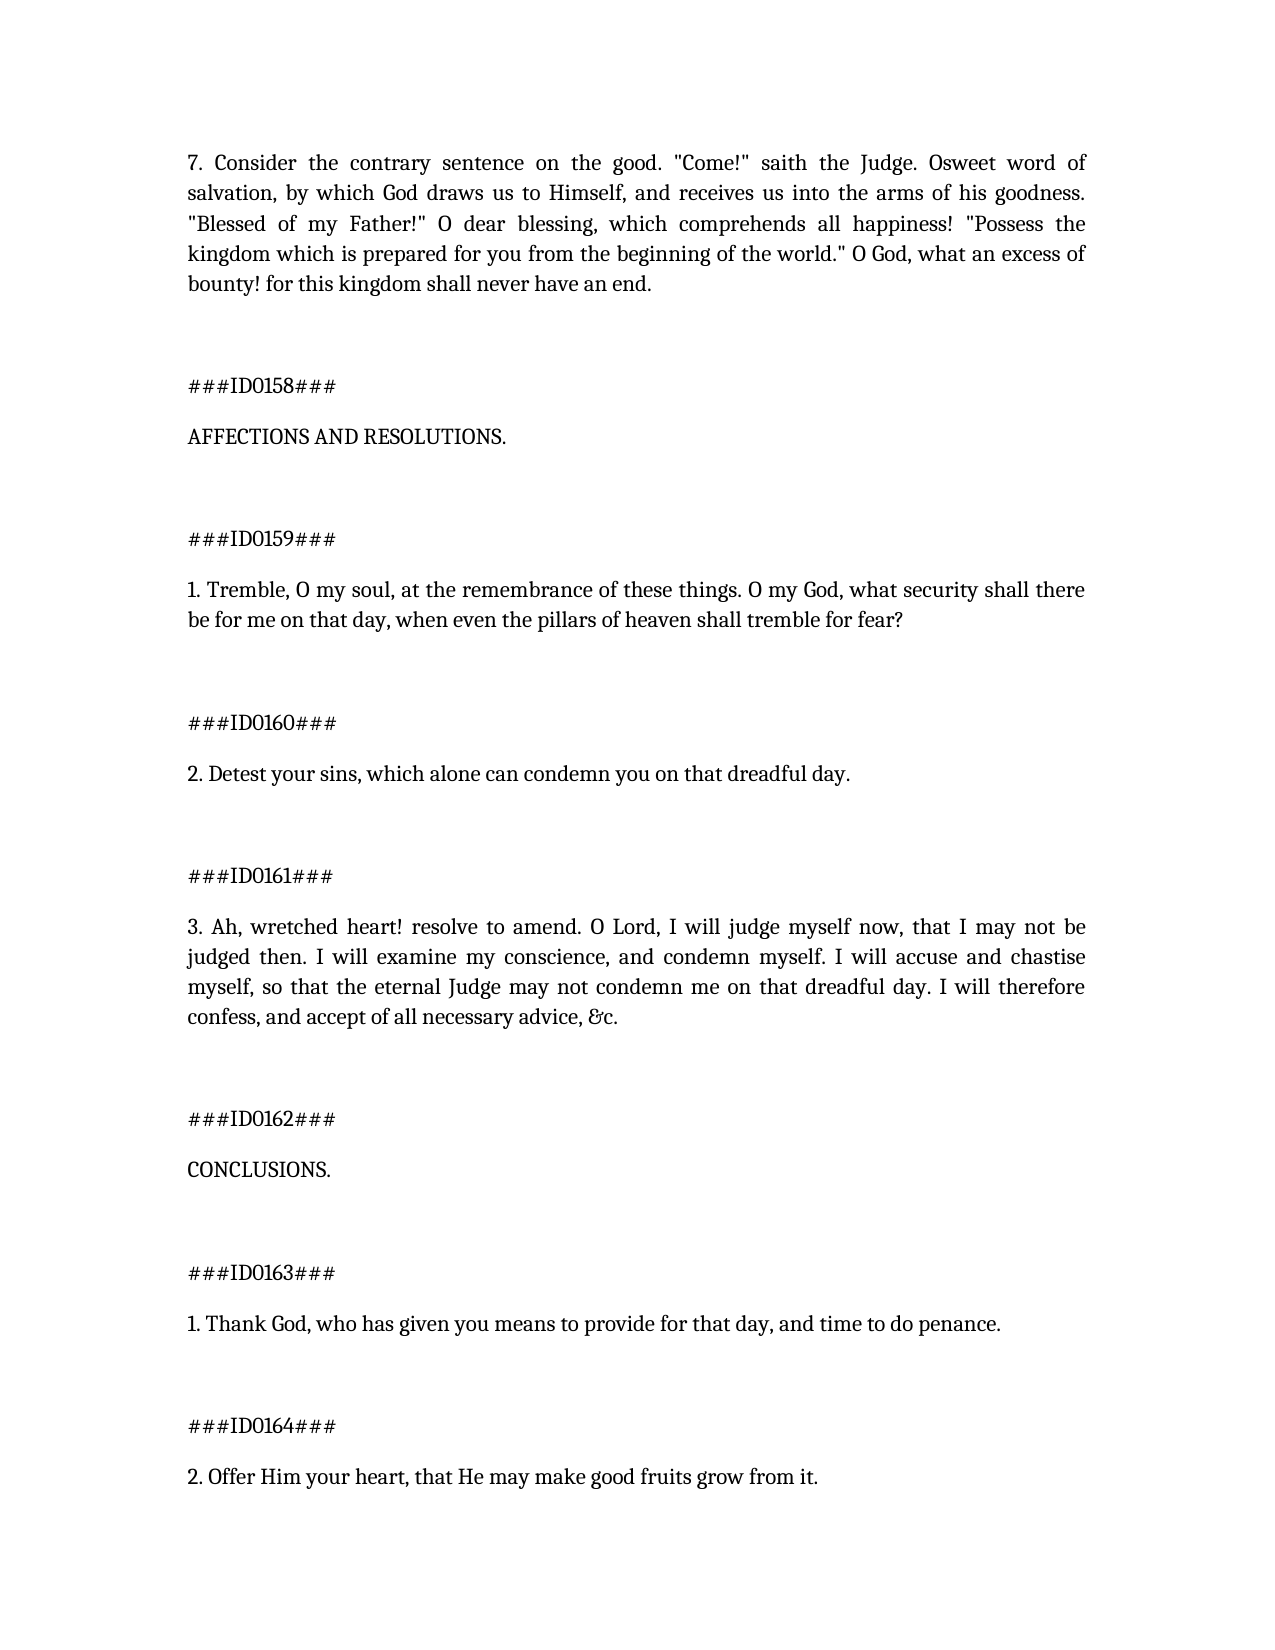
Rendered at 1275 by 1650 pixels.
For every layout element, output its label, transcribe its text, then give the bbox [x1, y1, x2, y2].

text ###ID0164### [187, 1412, 1087, 1439]
text ###ID0161### [187, 862, 1087, 889]
text 2. Detest your sins, which alone can condemn you on that dreadful day. [187, 760, 1087, 787]
text ###ID0160### [187, 709, 1087, 736]
text ###ID0163### [187, 1259, 1087, 1286]
text 2. Offer Him your heart, that He may make good fruits grow from it. [187, 1463, 1087, 1490]
text ###ID0159### [187, 526, 1087, 552]
text ###ID0158### [187, 373, 1087, 399]
text 3. Ah, wretched heart! resolve to amend. O Lord, I will judge myself now, that I may not be judged then. I will examine my conscience, and condemn myself. I will accuse and chastise myself, so that the eternal Judge may not condemn me on that dreadful day. I will therefore confess, and accept of all necessary advice, &c. [187, 913, 1087, 1031]
text 1. Thank God, who has given you means to provide for that day, and time to do penance. [187, 1310, 1087, 1337]
text 1. Tremble, O my soul, at the remembrance of these things. O my God, what security shall there be for me on that day, when even the pillars of heaven shall tremble for fear? [187, 577, 1087, 634]
text 7. Consider the contrary sentence on the good. "Come!" saith the Judge. Osweet word of salvation, by which God draws us to Himself, and receives us into the arms of his goodness. "Blessed of my Father!" O dear blessing, which comprehends all happiness! "Possess the kingdom which is prepared for you from the beginning of the world." O God, what an excess of bounty! for this kingdom shall never have an end. [187, 150, 1087, 297]
text CONCLUSIONS. [187, 1157, 1087, 1184]
text AFFECTIONS AND RESOLUTIONS. [187, 424, 1087, 450]
text ###ID0162### [187, 1106, 1087, 1133]
